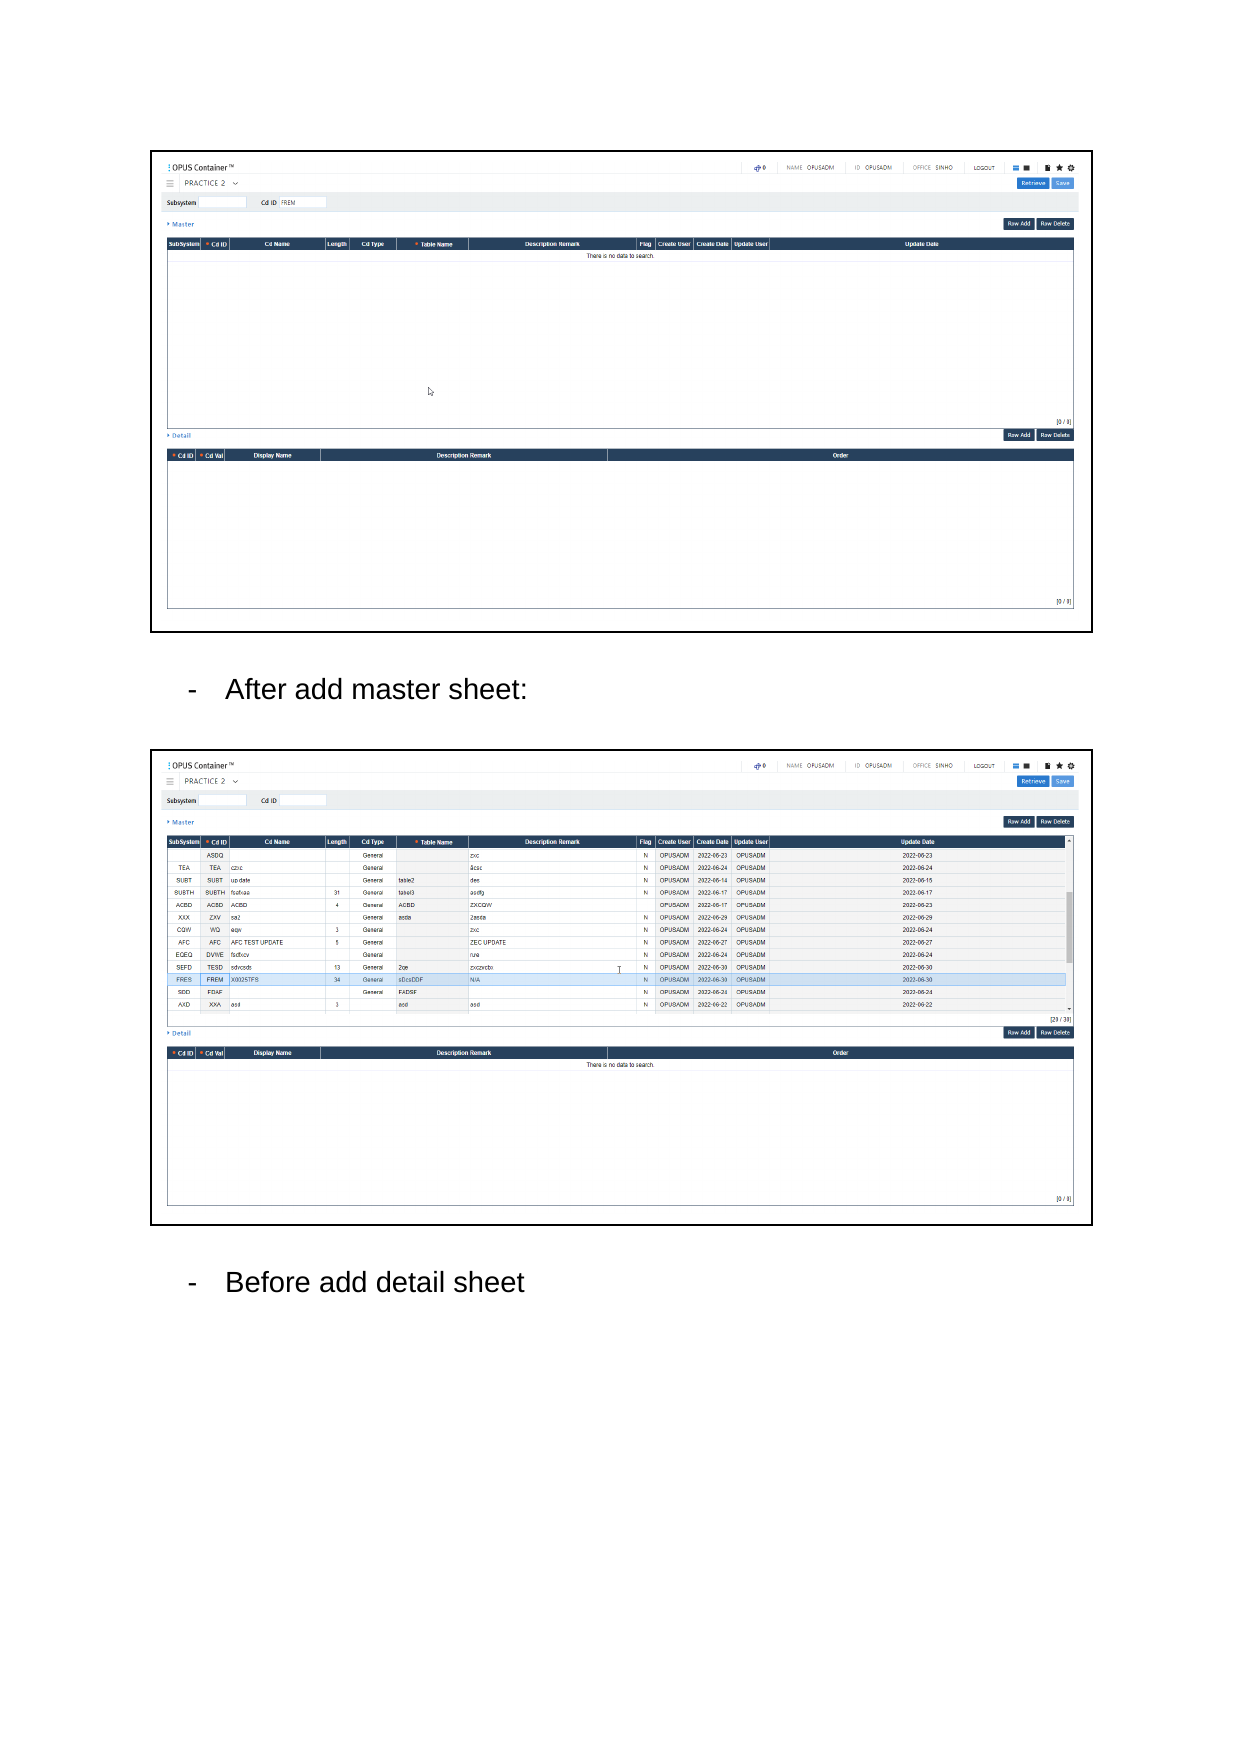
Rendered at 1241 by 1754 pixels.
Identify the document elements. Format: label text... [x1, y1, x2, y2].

list After add master sheet: [187, 672, 1090, 705]
table_header [152, 751, 1091, 1224]
list Before add detail sheet [187, 1264, 1090, 1298]
picture [161, 162, 1079, 621]
picture [161, 761, 1079, 1214]
table_header [152, 152, 1091, 631]
